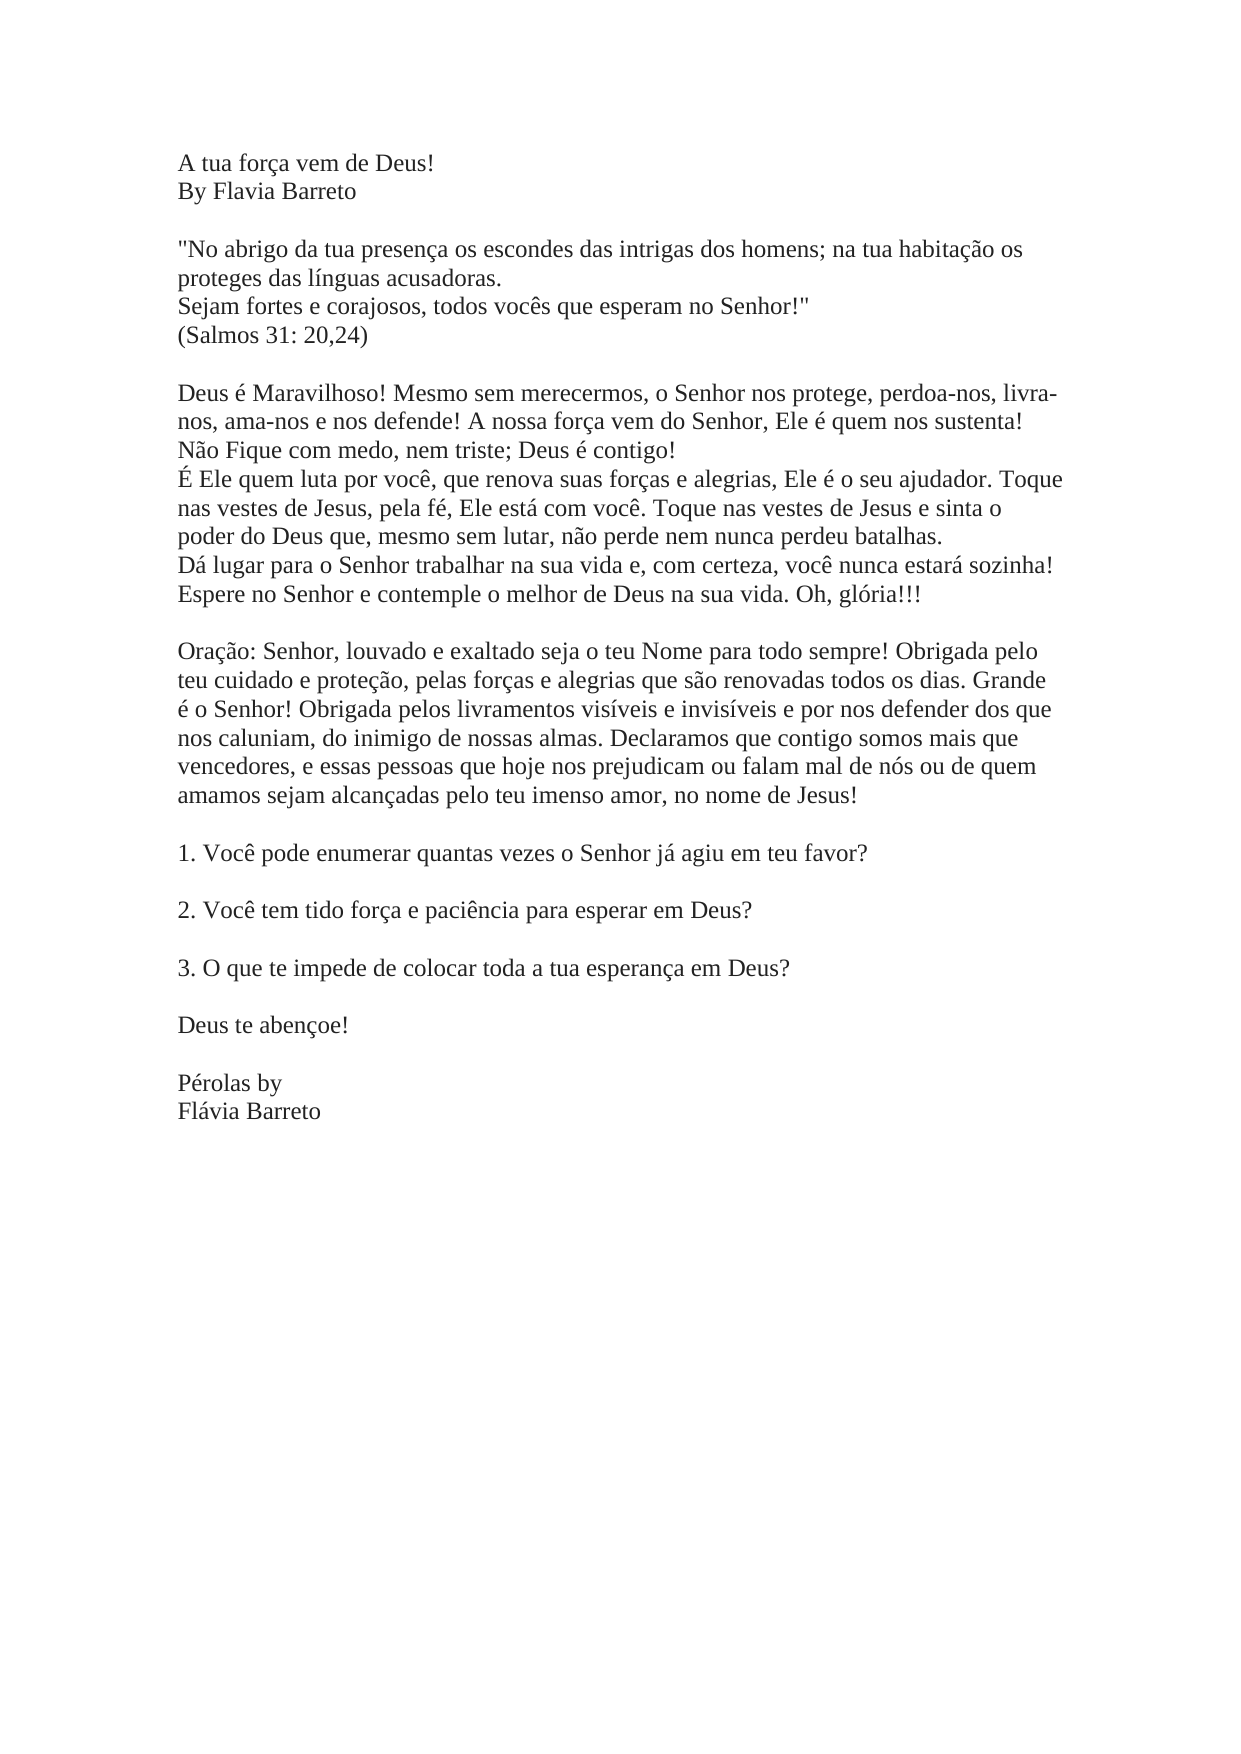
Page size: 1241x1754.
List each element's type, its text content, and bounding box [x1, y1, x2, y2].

text A tua força vem de Deus! By Flavia Barreto "No abrigo da tua presença os escondes das intrigas dos homens; na tua habitação os proteges das línguas acusadoras. Sejam fortes e corajosos, todos vocês que esperam no Senhor!" (Salmos 31: 20,24) Deus é Maravilhoso! Mesmo sem merecermos, o Senhor nos protege, perdoa-nos, livra-nos, ama-nos e nos defende! A nossa força vem do Senhor, Ele é quem nos sustenta! Não Fique com medo, nem triste; Deus é contigo! É Ele quem luta por você, que renova suas forças e alegrias, Ele é o seu ajudador. Toque nas vestes de Jesus, pela fé, Ele está com você. Toque nas vestes de Jesus e sinta o poder do Deus que, mesmo sem lutar, não perde nem nunca perdeu batalhas. Dá lugar para o Senhor trabalhar na sua vida e, com certeza, você nunca estará sozinha! Espere no Senhor e contemple o melhor de Deus na sua vida. Oh, glória!!! Oração: Senhor, louvado e exaltado seja o teu Nome para todo sempre! Obrigada pelo teu cuidado e proteção, pelas forças e alegrias que são renovadas todos os dias. Grande é o Senhor! Obrigada pelos livramentos visíveis e invisíveis e por nos defender dos que nos caluniam, do inimigo de nossas almas. Declaramos que contigo somos mais que vencedores, e essas pessoas que hoje nos prejudicam ou falam mal de nós ou de quem amamos sejam alcançadas pelo teu imenso amor, no nome de Jesus! 1. Você pode enumerar quantas vezes o Senhor já agiu em teu favor? 2. Você tem tido força e paciência para esperar em Deus? 3. O que te impede de colocar toda a tua esperança em Deus? Deus te abençoe! Pérolas by Flávia Barreto [177, 148, 1063, 1125]
